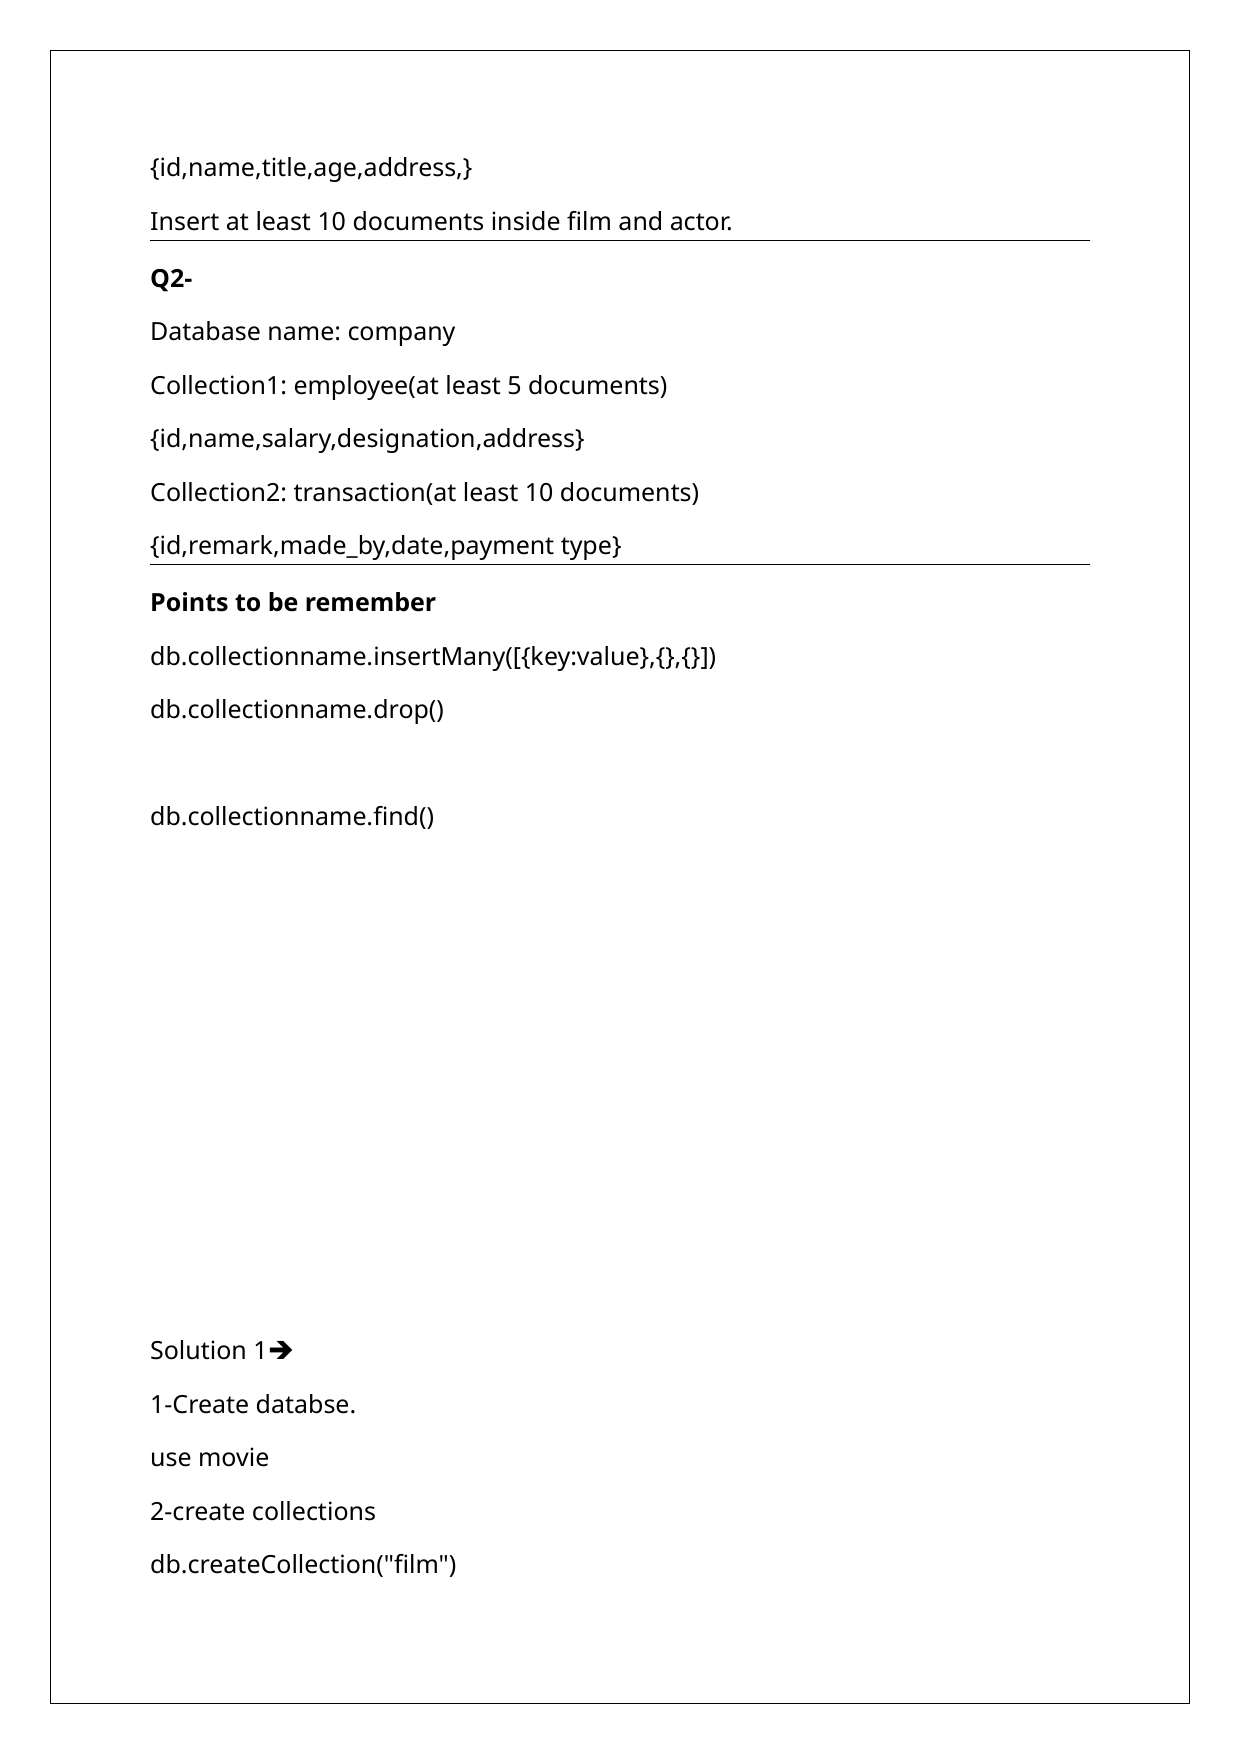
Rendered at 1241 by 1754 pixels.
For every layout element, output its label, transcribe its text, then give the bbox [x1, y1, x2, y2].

text Database name: company [150, 314, 1090, 348]
text Q2- [150, 261, 1090, 294]
text 1-Create databse. [150, 1386, 1090, 1420]
text 2-create collections [150, 1493, 1090, 1527]
text Collection1: employee(at least 5 documents) [150, 367, 1090, 401]
text db.collectionname.find() [150, 798, 1090, 833]
text {id,remark,made_by,date,payment type} [150, 528, 1090, 564]
text use movie [150, 1440, 1090, 1474]
text {id,name,salary,designation,address} [150, 421, 1090, 455]
text db.createCollection("film") [150, 1547, 1090, 1581]
text {id,name,title,age,address,} [150, 150, 1090, 184]
text Solution 1 [150, 1333, 1090, 1367]
text Points to be remember [150, 585, 1090, 619]
text db.collectionname.insertMany([{key:value},{},{}]) [150, 638, 1090, 672]
text db.collectionname.drop() [150, 692, 1090, 726]
text Collection2: transaction(at least 10 documents) [150, 474, 1090, 508]
text Insert at least 10 documents inside film and actor. [150, 203, 1090, 240]
